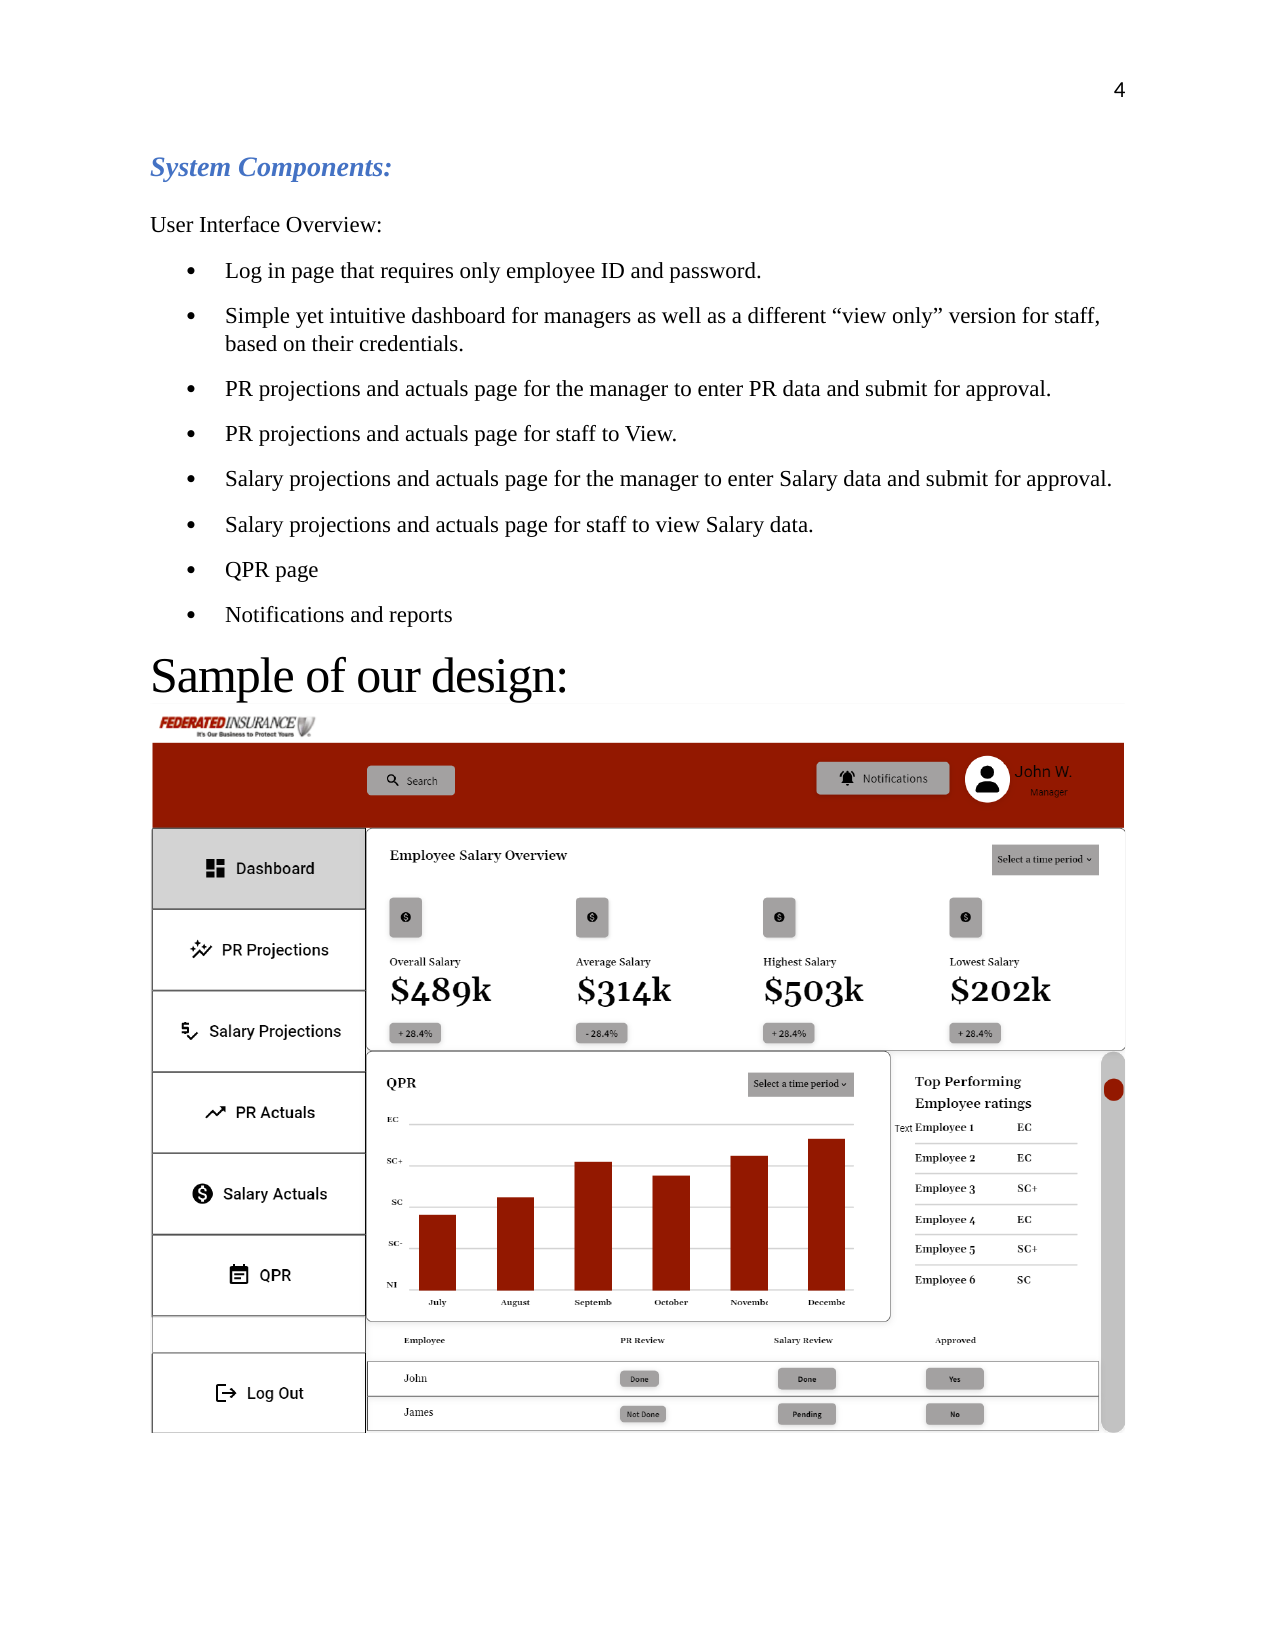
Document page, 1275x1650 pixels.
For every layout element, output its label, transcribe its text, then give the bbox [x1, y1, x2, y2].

title Sample of our design: [150, 646, 1125, 703]
list Log in page that requires only employee ID and password. [187, 257, 1125, 283]
list PR projections and actuals page for the manager to enter PR data and submit for approval. [187, 375, 1125, 402]
list QPR page [187, 556, 1125, 582]
text User Interface Overview: [150, 212, 1125, 238]
list Salary projections and actuals page for staff to view Salary data. [187, 511, 1125, 537]
picture [150, 703, 1125, 1433]
list Simple yet intuitive dashboard for managers as well as a different “view only” version for staff, based on their credentials. [187, 302, 1125, 357]
subtitle System Components: [150, 150, 1125, 182]
list Salary projections and actuals page for the manager to enter Salary data and submit for approval. [187, 466, 1125, 492]
list Notifications and reports [187, 601, 1125, 627]
list PR projections and actuals page for staff to View. [187, 420, 1125, 447]
